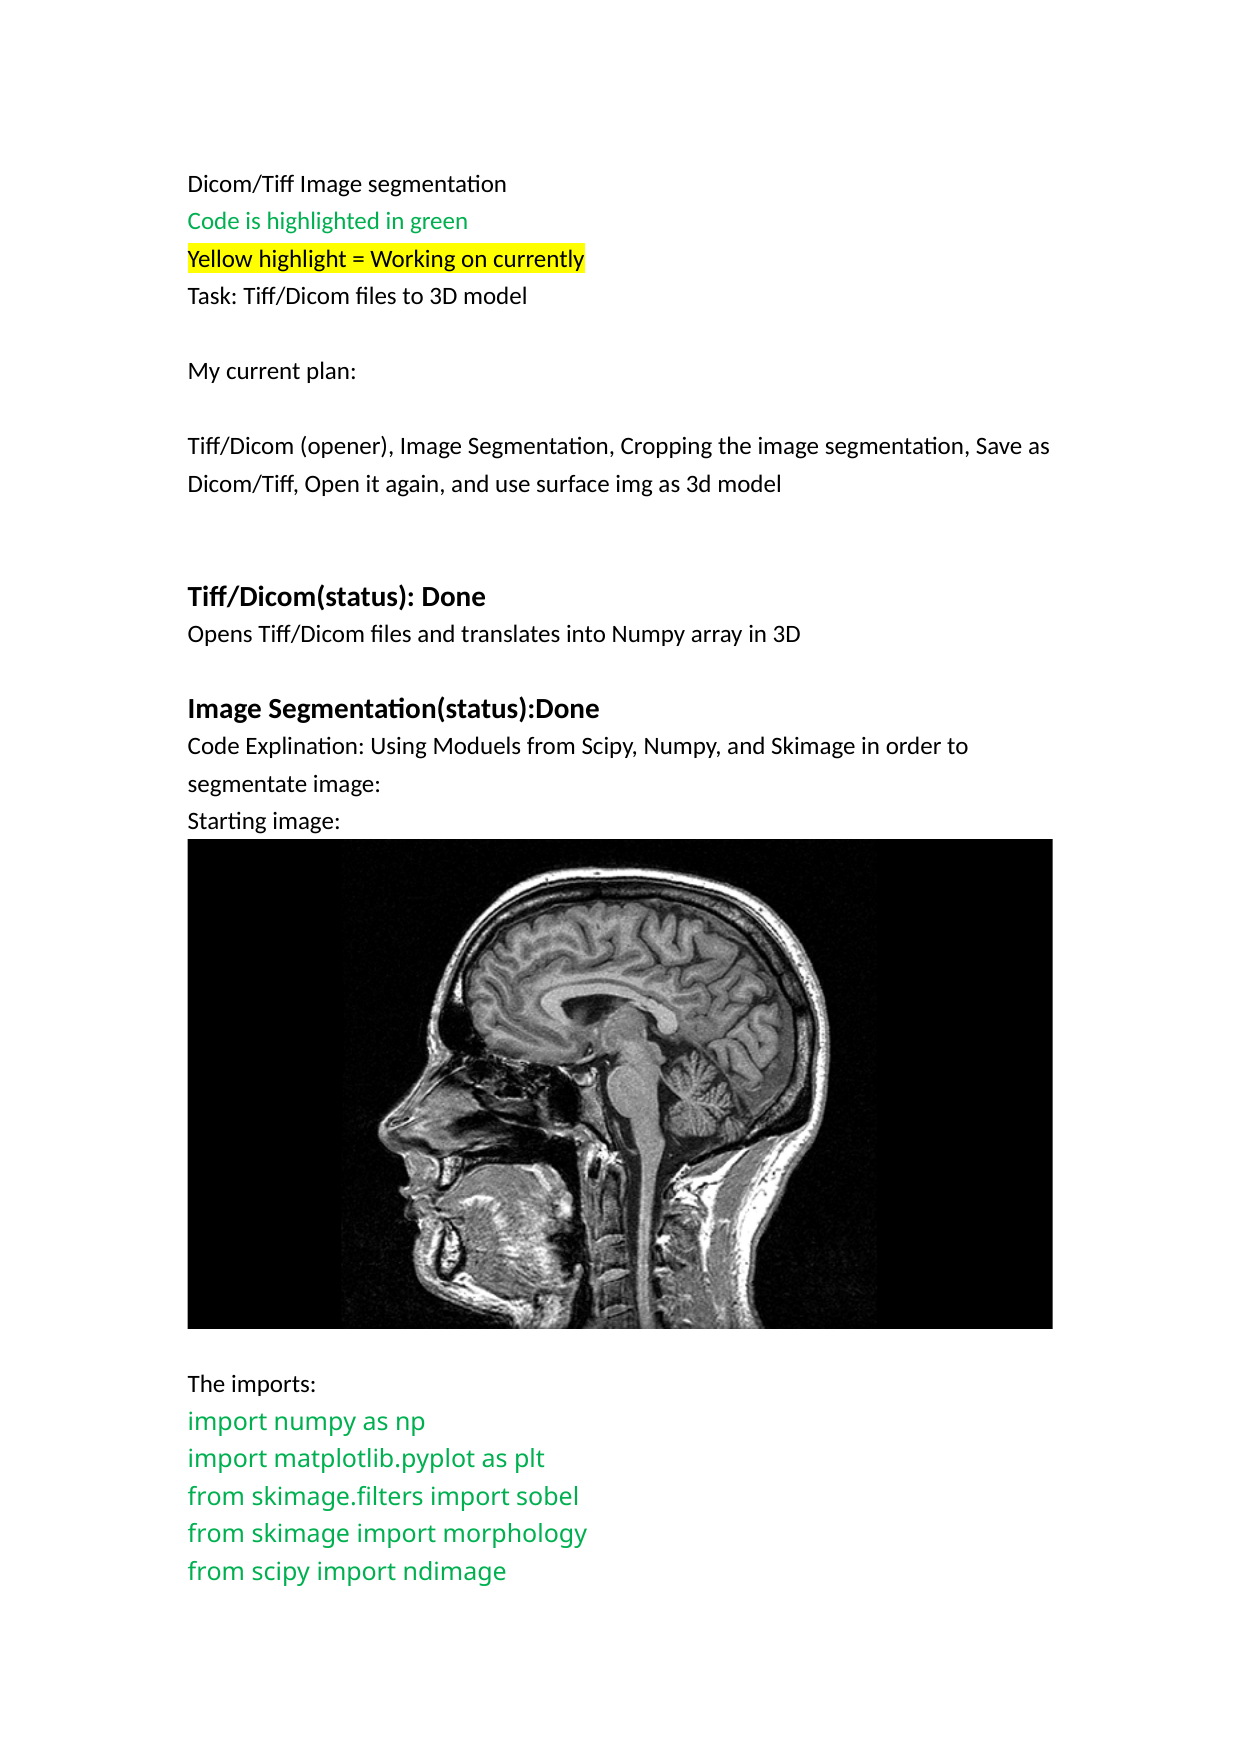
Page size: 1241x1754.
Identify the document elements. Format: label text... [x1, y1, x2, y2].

text from skimage import morphology [187, 1514, 1053, 1552]
text from scipy import ndimage [187, 1552, 1053, 1589]
text Image Segmentation(status):Done [187, 689, 1053, 727]
text My current plan: [187, 352, 1053, 389]
text Task: Tiff/Dicom files to 3D model [187, 277, 1053, 314]
text from skimage.filters import sobel [187, 1477, 1053, 1514]
text Starting image: [187, 802, 1053, 839]
picture [187, 839, 1053, 1329]
text Dicom/Tiff Image segmentation [187, 164, 1053, 202]
text Tiff/Dicom(status): Done [187, 577, 1053, 614]
text Code Explination: Using Moduels from Scipy, Numpy, and Skimage in order to segmentate image: [187, 727, 1053, 802]
text Yellow highlight = Working on currently [187, 239, 1053, 277]
text import matplotlib.pyplot as plt [187, 1439, 1053, 1477]
text import numpy as np [187, 1402, 1053, 1439]
text Opens Tiff/Dicom files and translates into Numpy array in 3D [187, 614, 1053, 652]
text The imports: [187, 1364, 1053, 1402]
text Code is highlighted in green [187, 202, 1053, 239]
text Tiff/Dicom (opener), Image Segmentation, Cropping the image segmentation, Save as Dicom/Tiff, Open it again, and use surface img as 3d model [187, 427, 1053, 502]
